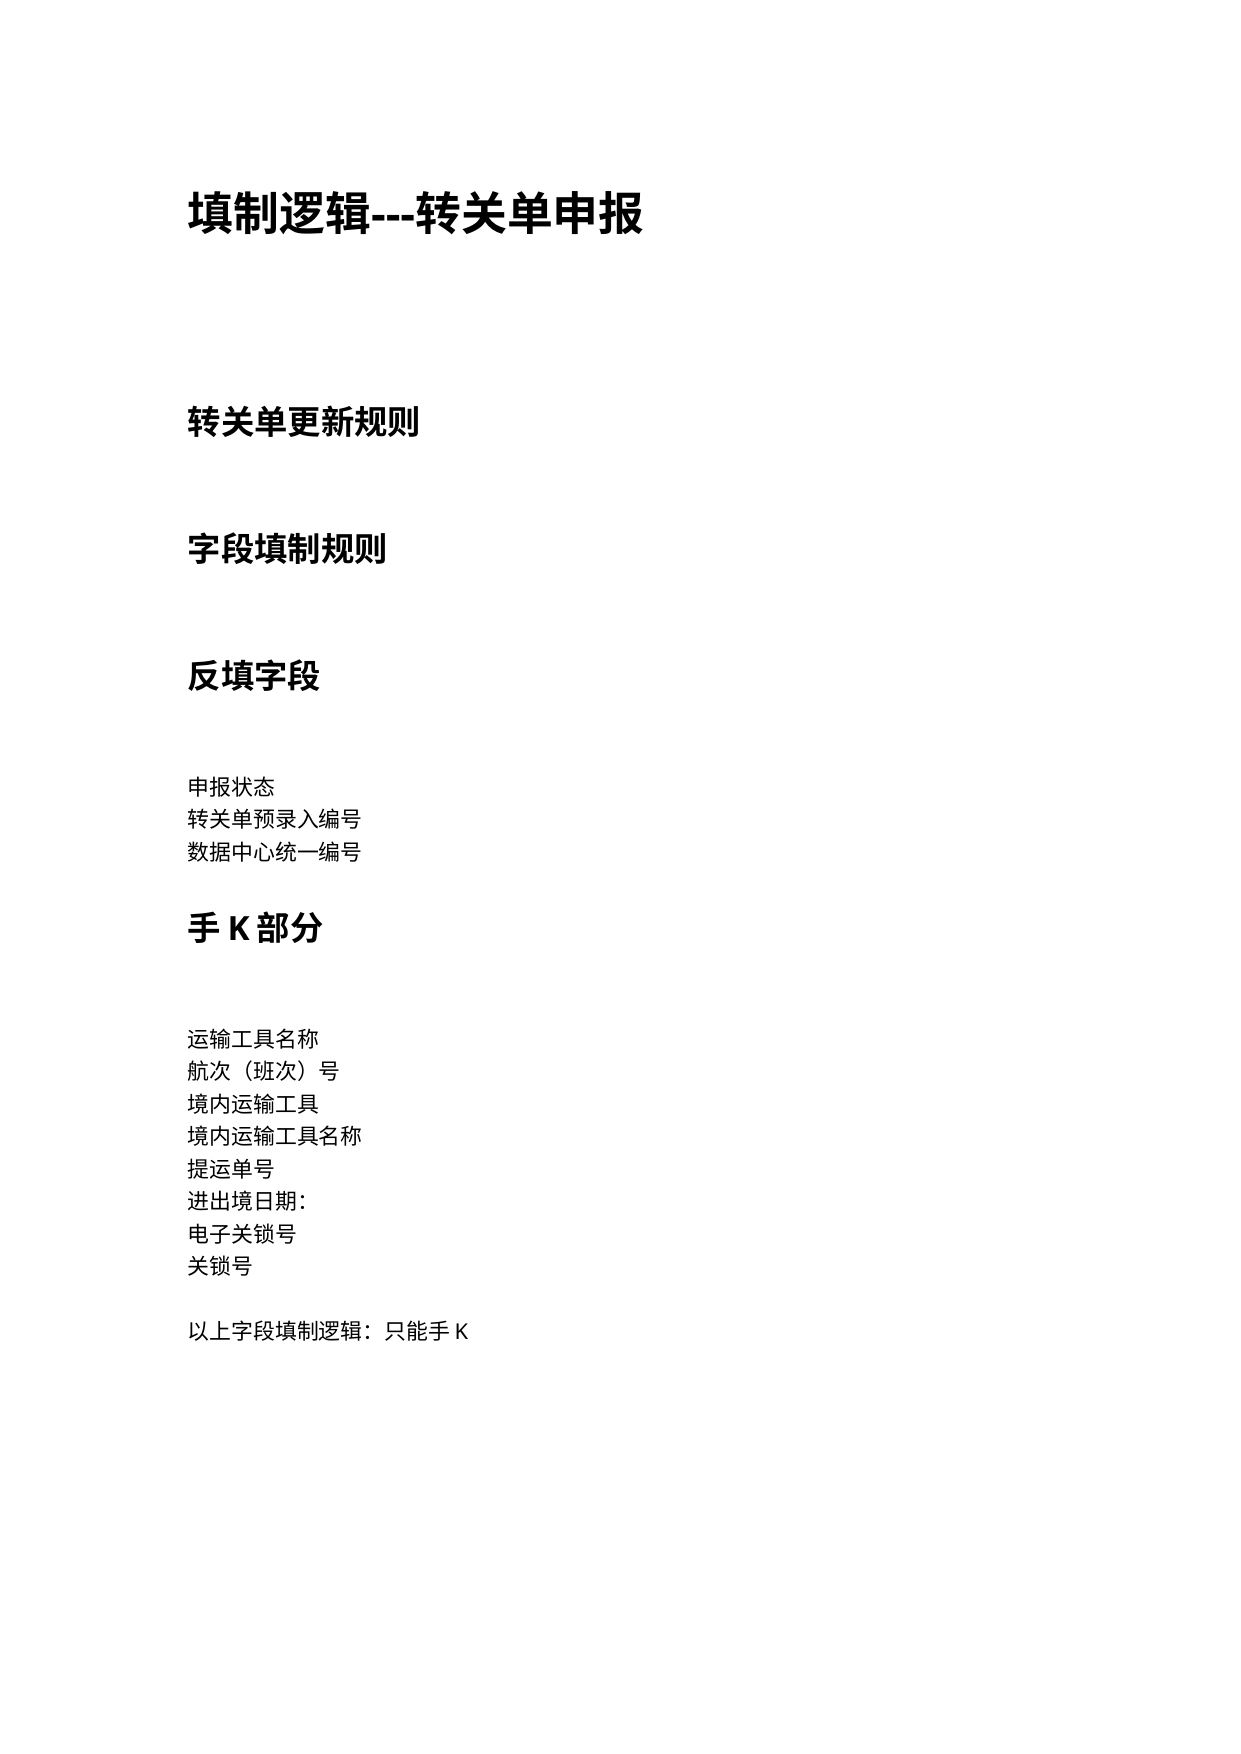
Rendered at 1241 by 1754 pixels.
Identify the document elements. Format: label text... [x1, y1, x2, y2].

text 提运单号 [187, 1151, 1053, 1184]
text 境内运输工具 [187, 1086, 1053, 1119]
text 航次（班次）号 [187, 1054, 1053, 1086]
subtitle 字段填制规则 [187, 515, 1053, 580]
text 进出境日期： [187, 1184, 1053, 1216]
text 数据中心统一编号 [187, 834, 1053, 867]
subtitle 转关单更新规则 [187, 388, 1053, 453]
subtitle 反填字段 [187, 642, 1053, 707]
text 运输工具名称 [187, 1021, 1053, 1054]
subtitle 手K部分 [187, 894, 1053, 959]
text 电子关锁号 [187, 1216, 1053, 1249]
text 转关单预录入编号 [187, 802, 1053, 834]
text 以上字段填制逻辑：只能手K [187, 1314, 1053, 1346]
text 关锁号 [187, 1249, 1053, 1314]
text 境内运输工具名称 [187, 1119, 1053, 1151]
text 申报状态 [187, 769, 1053, 802]
subtitle 填制逻辑---转关单申报 [187, 162, 1053, 259]
